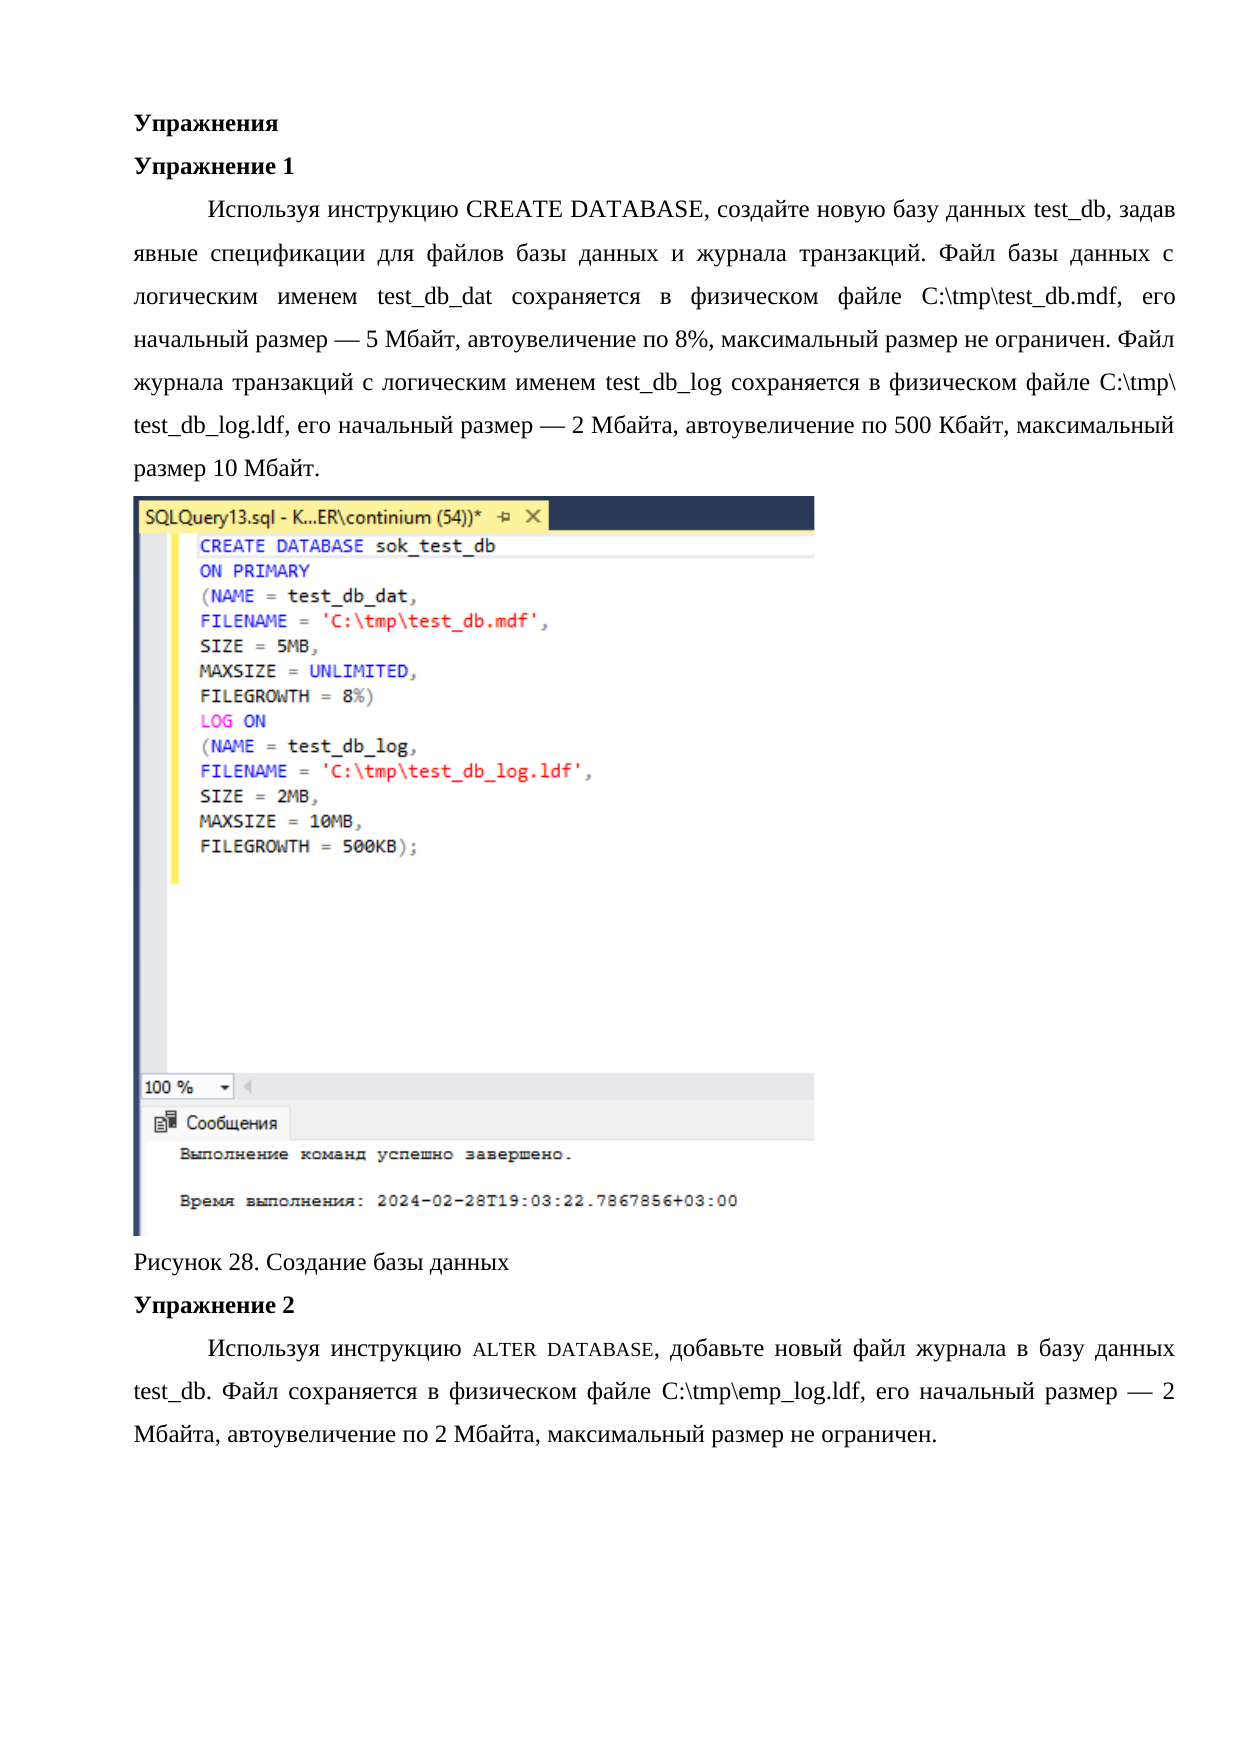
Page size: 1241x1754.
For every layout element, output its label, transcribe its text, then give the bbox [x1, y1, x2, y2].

text Упражнение 2 [133, 1290, 1176, 1319]
text Упражнения [133, 108, 1176, 137]
picture [133, 496, 815, 1236]
text Упражнение 1 [133, 151, 1176, 180]
text Рисунок 28. Создание базы данных [133, 1247, 1176, 1276]
text Используя инструкцию alter database, добавьте новый файл журнала в базу данных test_db. Файл сохраняется в физическом файле C:\tmp\emp_log.ldf, его начальный размер — 2 Мбайта, автоувеличение по 2 Мбайта, максимальный размер не ограничен. [133, 1333, 1176, 1448]
text Используя инструкцию CREATE DATABASE, создайте новую базу данных test_db, задав явные спецификации для файлов базы данных и журнала транзакций. Файл базы данных с логическим именем test_db_dat сохраняется в физическом файле C:\tmp\test_db.mdf, его начальный размер — 5 Мбайт, автоувеличение по 8%, максимальный размер не ограничен. Файл журнала транзакций с логическим именем test_db_log сохраняется в физическом файле C:\tmp\test_db_log.ldf, его начальный размер — 2 Мбайта, автоувеличение по 500 Кбайт, максимальный размер 10 Мбайт. [133, 194, 1176, 482]
